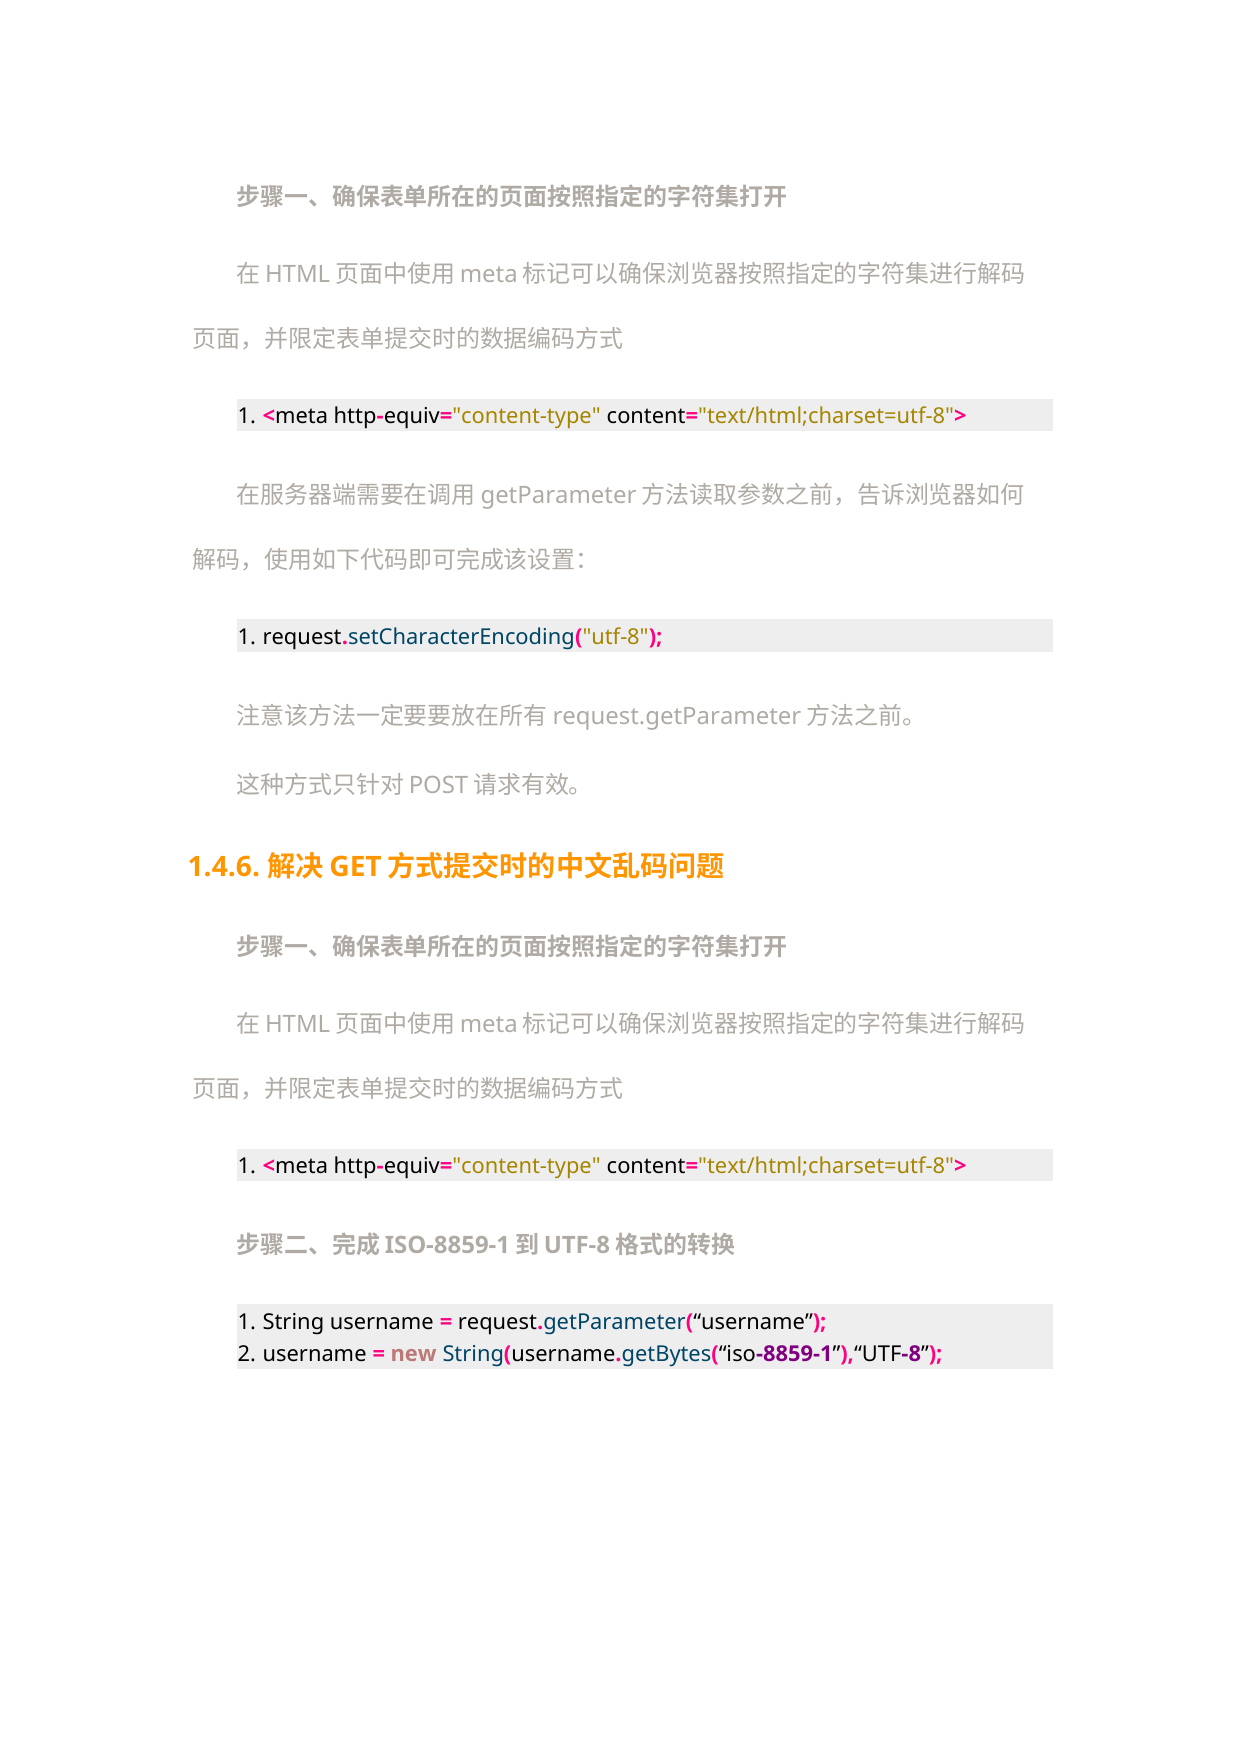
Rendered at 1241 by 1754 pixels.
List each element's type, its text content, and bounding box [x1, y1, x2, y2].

text 步骤二、完成ISO-8859-1到UTF-8格式的转换 [192, 1210, 1048, 1275]
list request.setCharacterEncoding("utf-8"); [237, 619, 1053, 652]
list username = new String(username.getBytes(“iso-8859-1”),“UTF-8”); [237, 1337, 1053, 1369]
text 1.4.6. 解决GET方式提交时的中文乱码问题 [187, 831, 1053, 896]
text 步骤一、确保表单所在的页面按照指定的字符集打开 [192, 912, 1048, 977]
list String username = request.getParameter(“username”); [237, 1304, 1053, 1337]
list <meta http-equiv="content-type" content="text/html;charset=utf-8"> [237, 399, 1053, 431]
text 这种方式只针对POST请求有效。 [192, 751, 1048, 816]
text 在服务器端需要在调用getParameter方法读取参数之前，告诉浏览器如何解码，使用如下代码即可完成该设置： [192, 460, 1048, 590]
text 注意该方法一定要要放在所有request.getParameter方法之前。 [192, 681, 1048, 746]
list <meta http-equiv="content-type" content="text/html;charset=utf-8"> [237, 1149, 1053, 1181]
text 步骤一、确保表单所在的页面按照指定的字符集打开 [192, 162, 1048, 227]
text 在HTML页面中使用meta标记可以确保浏览器按照指定的字符集进行解码页面，并限定表单提交时的数据编码方式 [192, 239, 1048, 369]
text 在HTML页面中使用meta标记可以确保浏览器按照指定的字符集进行解码页面，并限定表单提交时的数据编码方式 [192, 989, 1048, 1119]
